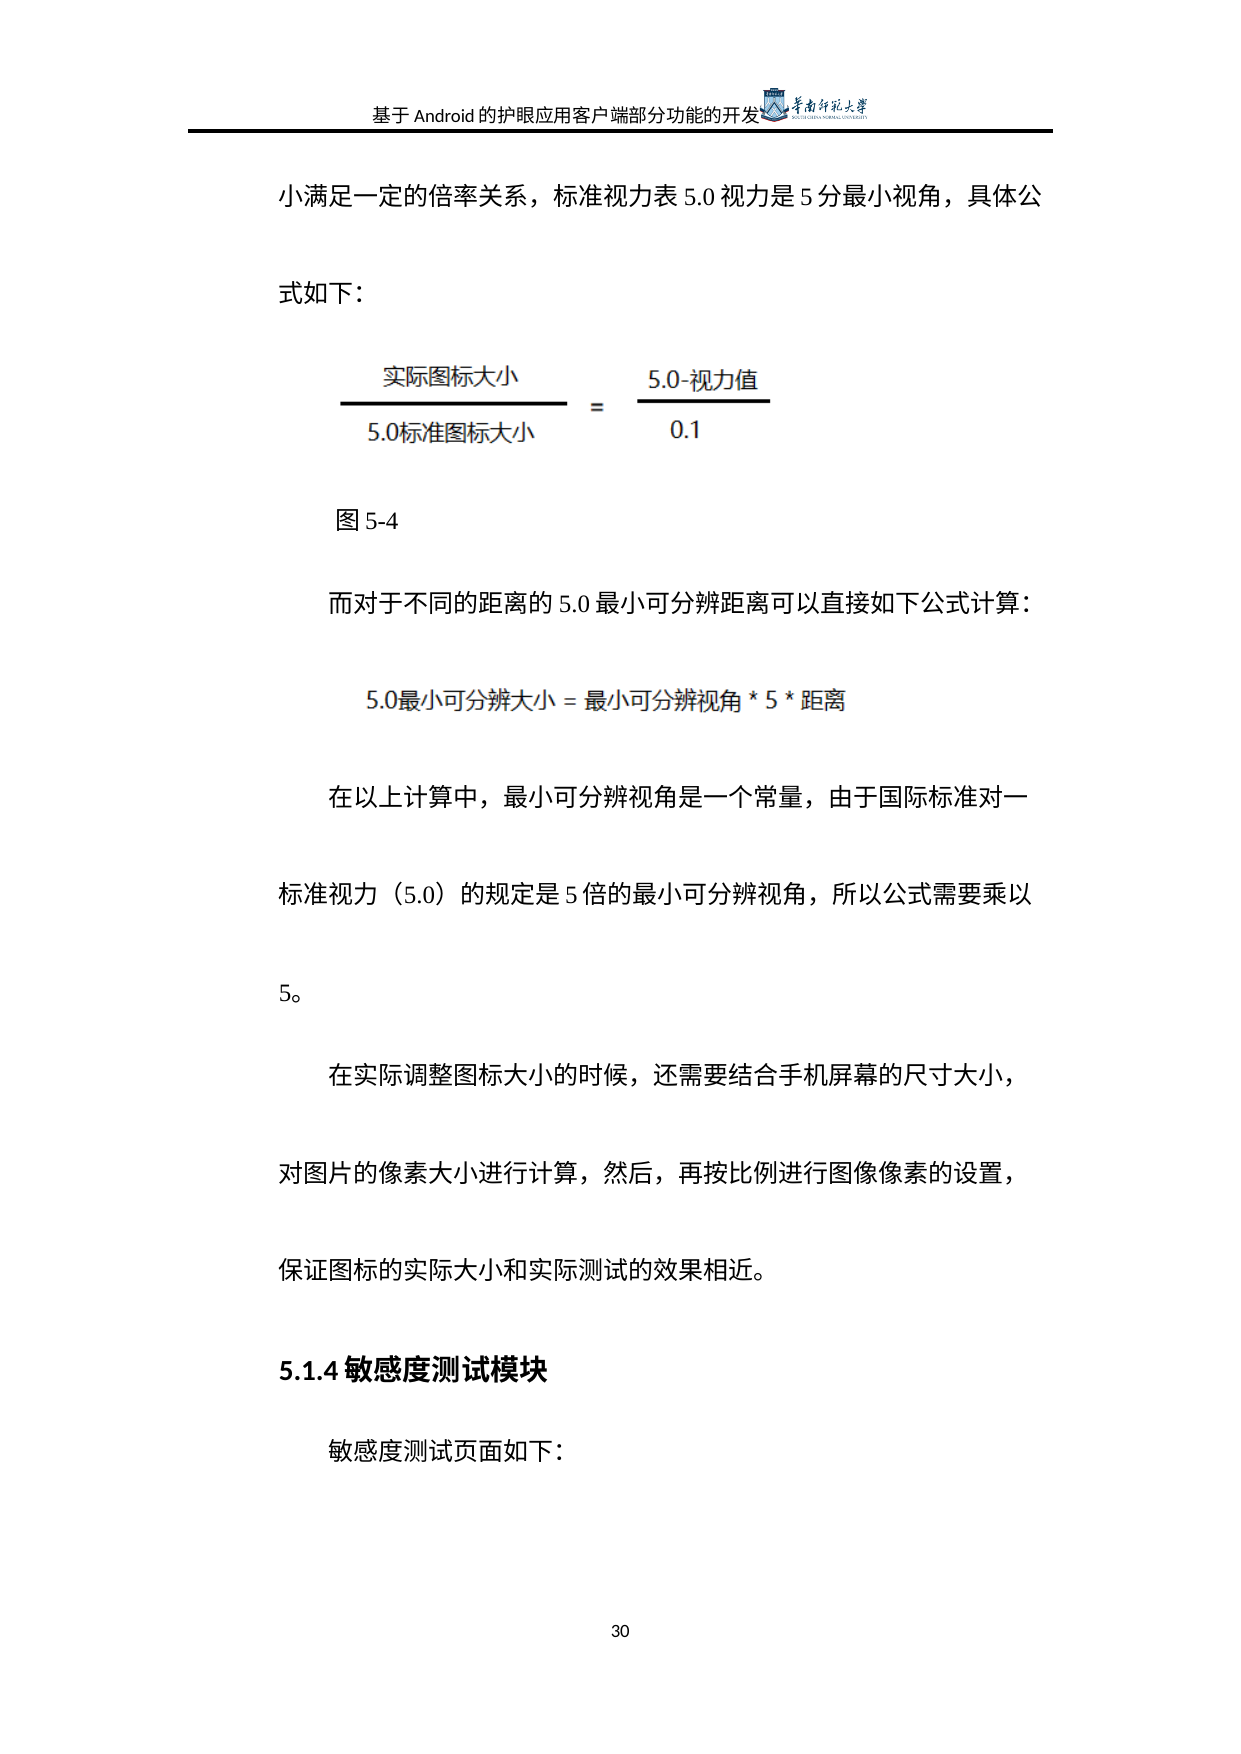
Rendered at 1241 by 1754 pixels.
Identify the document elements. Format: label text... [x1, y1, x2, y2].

text 5.1.4敏感度测试模块 [278, 1336, 1053, 1401]
list 在以上计算中，最小可分辨视角是一个常量，由于国际标准对一标准视力（5.0）的规定是5倍的最小可分辨视角，所以公式需要乘以5。 [278, 763, 1053, 1023]
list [278, 162, 1053, 324]
picture [759, 88, 868, 122]
picture [328, 348, 784, 467]
list 敏感度测试页面如下： [278, 1417, 1053, 1482]
list 在实际调整图标大小的时候，还需要结合手机屏幕的尺寸大小，对图片的像素大小进行计算，然后，再按比例进行图像像素的设置，保证图标的实际大小和实际测试的效果相近。 [278, 1041, 1053, 1301]
list 而对于不同的距离的5.0最小可分辨距离可以直接如下公式计算： [278, 569, 1053, 634]
picture [328, 663, 881, 739]
list 图5-4 [278, 486, 1053, 551]
